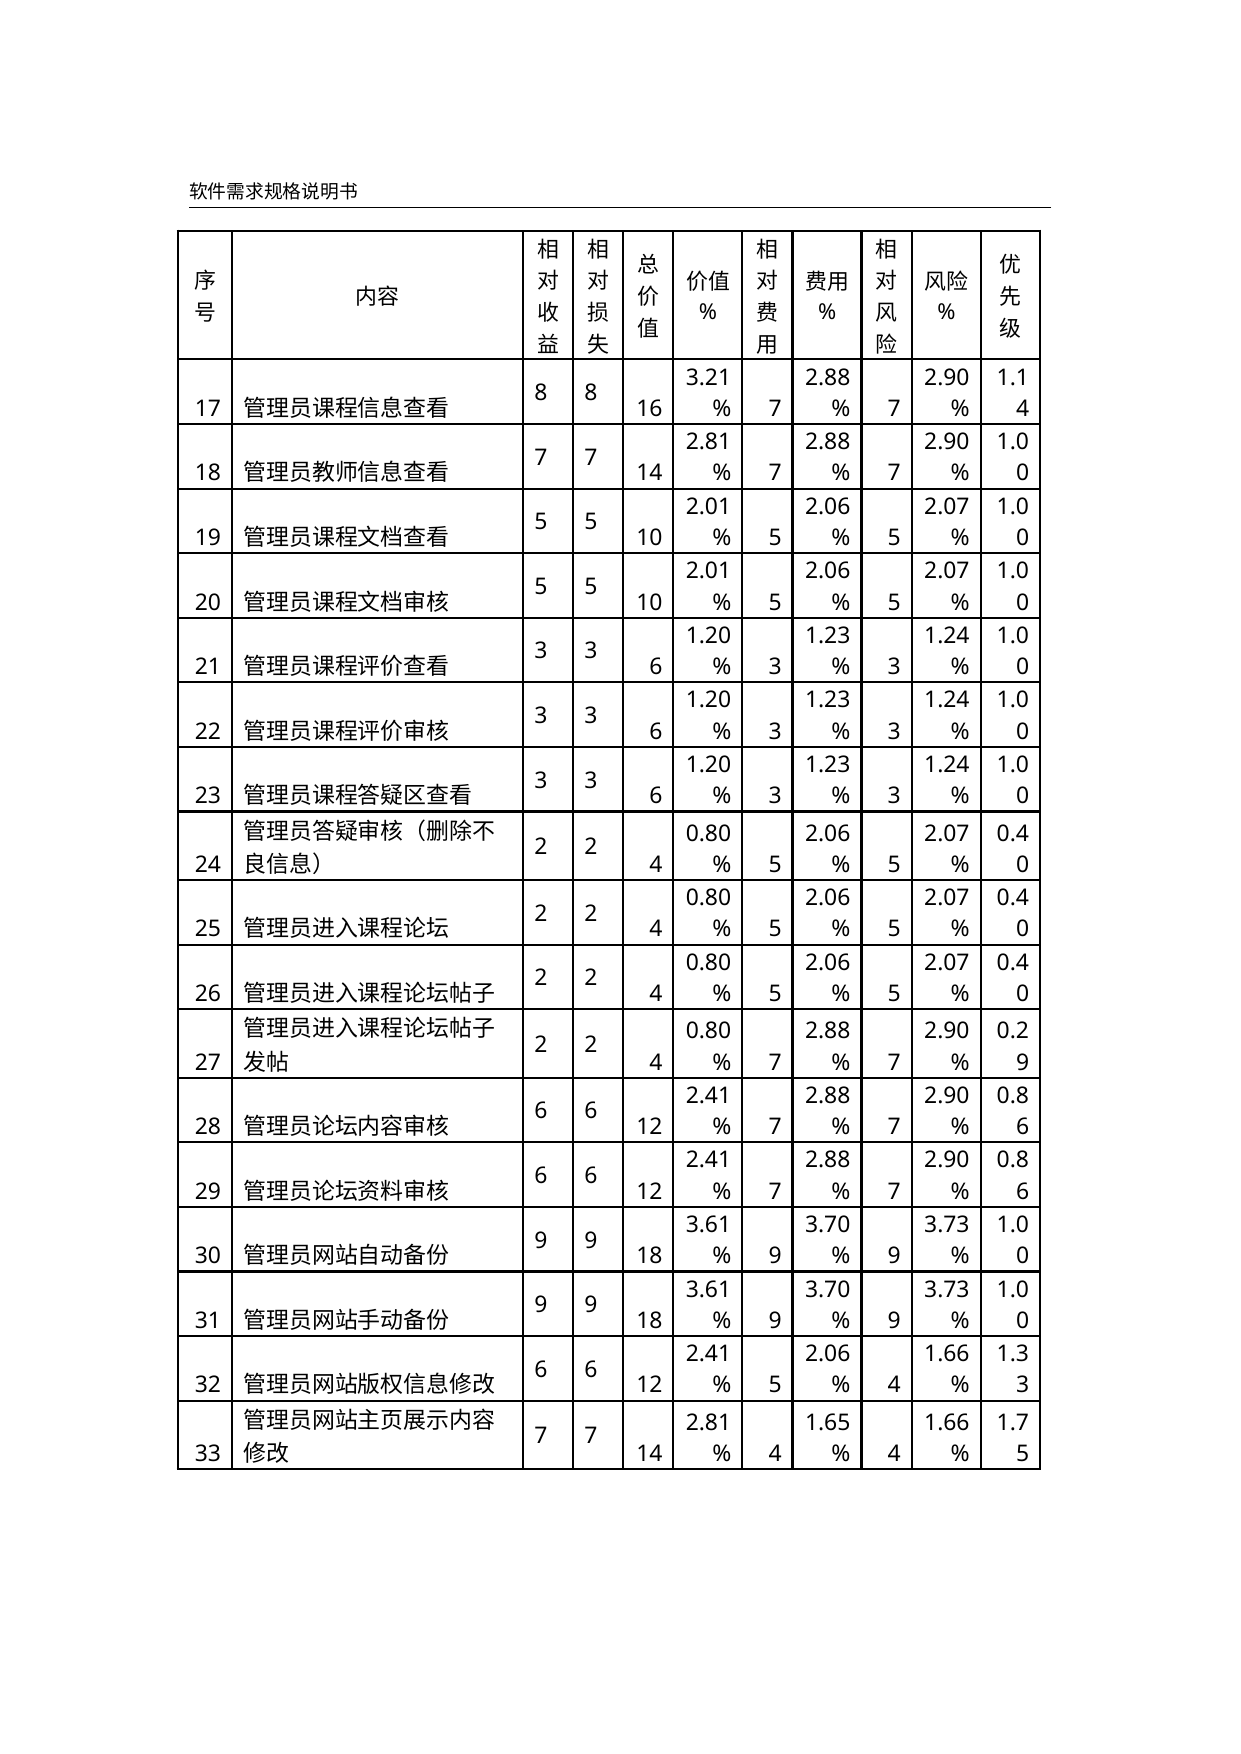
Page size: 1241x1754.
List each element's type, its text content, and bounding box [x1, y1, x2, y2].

table_cell 管理员网站主页展示内容修改 [233, 1402, 522, 1468]
table_cell 14 [624, 425, 672, 487]
table_cell 12 [624, 1143, 672, 1206]
table_cell 1.66% [913, 1337, 980, 1399]
table_cell 1.20% [674, 619, 741, 681]
table_cell 1.66% [913, 1402, 980, 1468]
table_cell 管理员课程信息查看 [233, 360, 522, 423]
table_cell 25 [179, 881, 231, 943]
table_cell 2.07% [913, 881, 980, 943]
table_cell 2.41% [674, 1143, 741, 1206]
table_cell 2.06% [794, 946, 860, 1008]
table_cell 1.00 [982, 1273, 1039, 1335]
table_cell 2 [574, 1010, 622, 1077]
table_cell 1.33 [982, 1337, 1039, 1399]
table_cell 6 [624, 748, 672, 810]
table_cell 7 [574, 425, 622, 487]
table_cell 2.88% [794, 1143, 860, 1206]
table_cell 1.00 [982, 683, 1039, 746]
table_cell 2 [574, 881, 622, 943]
table_cell 5 [863, 946, 911, 1008]
table_cell 9 [524, 1273, 572, 1335]
table_cell 26 [179, 946, 231, 1008]
table_cell 2 [524, 881, 572, 943]
table_cell 6 [574, 1143, 622, 1206]
table_cell 0.86 [982, 1079, 1039, 1141]
table_cell 5 [524, 554, 572, 617]
table_cell 2.81% [674, 425, 741, 487]
table_cell 10 [624, 554, 672, 617]
table_cell 管理员课程文档审核 [233, 554, 522, 617]
table_cell 1.00 [982, 748, 1039, 810]
table_cell 5 [574, 554, 622, 617]
table_cell 2.07% [913, 554, 980, 617]
table_cell 2.06% [794, 1337, 860, 1399]
table_cell 3 [524, 748, 572, 810]
table_cell 2 [524, 1010, 572, 1077]
table_cell 31 [179, 1273, 231, 1335]
table_cell 4 [863, 1402, 911, 1468]
table_cell 2.06% [794, 554, 860, 617]
table_cell 2.88% [794, 1079, 860, 1141]
table_cell 2.41% [674, 1337, 741, 1399]
table_cell 1.00 [982, 490, 1039, 552]
table_header 相对损失 [574, 232, 622, 358]
table_cell 2.07% [913, 946, 980, 1008]
table_cell 2.90% [913, 360, 980, 423]
table_cell 7 [743, 1079, 791, 1141]
table_cell 17 [179, 360, 231, 423]
table_cell 3 [574, 683, 622, 746]
table_cell 24 [179, 813, 231, 879]
table_cell 3 [524, 619, 572, 681]
table_cell 1.00 [982, 1208, 1039, 1270]
table_cell 2.88% [794, 1010, 860, 1077]
table_cell 1.00 [982, 425, 1039, 487]
table_cell 2.90% [913, 1143, 980, 1206]
table_cell 0.86 [982, 1143, 1039, 1206]
table_cell 9 [863, 1273, 911, 1335]
table_cell 3.70% [794, 1208, 860, 1270]
table_cell 3.61% [674, 1208, 741, 1270]
table_header 风险% [913, 232, 980, 358]
table_cell 5 [574, 490, 622, 552]
table_cell 5 [524, 490, 572, 552]
table_cell 1.75 [982, 1402, 1039, 1468]
table_cell 3 [743, 619, 791, 681]
table_cell 2.90% [913, 425, 980, 487]
table_cell 3 [863, 683, 911, 746]
table_header 总价值 [624, 232, 672, 358]
table_cell 管理员进入课程论坛帖子 [233, 946, 522, 1008]
table_cell 7 [524, 425, 572, 487]
table_cell 2.41% [674, 1079, 741, 1141]
table_cell 7 [863, 1079, 911, 1141]
table_cell 5 [863, 881, 911, 943]
table_cell 4 [624, 813, 672, 879]
table_cell 16 [624, 360, 672, 423]
table_cell 23 [179, 748, 231, 810]
table_cell 9 [524, 1208, 572, 1270]
table_cell 4 [624, 946, 672, 1008]
table_cell 7 [863, 425, 911, 487]
table_cell 3 [863, 619, 911, 681]
table_cell 管理员课程文档查看 [233, 490, 522, 552]
table_cell 7 [863, 360, 911, 423]
table_cell 管理员论坛资料审核 [233, 1143, 522, 1206]
table_cell 5 [863, 813, 911, 879]
table_cell 管理员答疑审核（删除不良信息） [233, 813, 522, 879]
table_cell 1.20% [674, 748, 741, 810]
table_cell 6 [574, 1337, 622, 1399]
table_header 相对费用 [743, 232, 791, 358]
table_cell 管理员课程评价审核 [233, 683, 522, 746]
table_cell 9 [574, 1273, 622, 1335]
table_cell 0.80% [674, 946, 741, 1008]
table_cell 0.40 [982, 946, 1039, 1008]
table_cell 0.29 [982, 1010, 1039, 1077]
table_cell 7 [524, 1402, 572, 1468]
table_cell 6 [624, 619, 672, 681]
table_cell 管理员网站版权信息修改 [233, 1337, 522, 1399]
table_cell 2.90% [913, 1010, 980, 1077]
table_header 优先级 [982, 232, 1039, 358]
table_cell 1.14 [982, 360, 1039, 423]
table_cell 3.61% [674, 1273, 741, 1335]
table_cell 5 [743, 554, 791, 617]
table_cell 0.80% [674, 813, 741, 879]
table_cell 4 [624, 881, 672, 943]
table_cell 9 [574, 1208, 622, 1270]
table_cell 2.01% [674, 490, 741, 552]
table_cell 5 [743, 490, 791, 552]
table_cell 18 [624, 1273, 672, 1335]
table_cell 2 [524, 946, 572, 1008]
table_cell 5 [743, 881, 791, 943]
table_cell 5 [863, 554, 911, 617]
table_cell 12 [624, 1337, 672, 1399]
table_cell 2 [574, 946, 622, 1008]
table_cell 8 [524, 360, 572, 423]
table_cell 0.80% [674, 881, 741, 943]
table_cell 20 [179, 554, 231, 617]
table_cell 3 [743, 683, 791, 746]
table_cell 28 [179, 1079, 231, 1141]
table_cell 7 [743, 425, 791, 487]
table_cell 1.23% [794, 748, 860, 810]
table_cell 2.06% [794, 490, 860, 552]
table_cell 32 [179, 1337, 231, 1399]
table_cell 3.73% [913, 1208, 980, 1270]
table_cell 3.70% [794, 1273, 860, 1335]
table_cell 18 [179, 425, 231, 487]
table_cell 4 [624, 1010, 672, 1077]
table_cell 管理员网站手动备份 [233, 1273, 522, 1335]
table_cell 9 [743, 1208, 791, 1270]
table_cell 管理员论坛内容审核 [233, 1079, 522, 1141]
table_cell 27 [179, 1010, 231, 1077]
table_cell 2.81% [674, 1402, 741, 1468]
table_cell 29 [179, 1143, 231, 1206]
table_cell 7 [743, 1143, 791, 1206]
table_cell 10 [624, 490, 672, 552]
table_cell 7 [743, 360, 791, 423]
table_cell 6 [524, 1143, 572, 1206]
table_cell 2.06% [794, 881, 860, 943]
table_cell 2 [574, 813, 622, 879]
table_cell 12 [624, 1079, 672, 1141]
table_cell 2.07% [913, 813, 980, 879]
table_cell 3 [574, 619, 622, 681]
table_header 序号 [179, 232, 231, 358]
table_cell 1.65% [794, 1402, 860, 1468]
table_cell 2.88% [794, 360, 860, 423]
table_header 相对收益 [524, 232, 572, 358]
table_cell 0.40 [982, 881, 1039, 943]
table_cell 4 [743, 1402, 791, 1468]
table_cell 6 [524, 1337, 572, 1399]
table_cell 2.07% [913, 490, 980, 552]
table_cell 1.24% [913, 683, 980, 746]
table_cell 0.40 [982, 813, 1039, 879]
table_cell 0.80% [674, 1010, 741, 1077]
table_cell 7 [743, 1010, 791, 1077]
table_cell 30 [179, 1208, 231, 1270]
table_cell 33 [179, 1402, 231, 1468]
table_cell 5 [743, 813, 791, 879]
table_cell 21 [179, 619, 231, 681]
table_cell 7 [863, 1010, 911, 1077]
table_cell 1.00 [982, 619, 1039, 681]
table_cell 6 [574, 1079, 622, 1141]
table_cell 1.23% [794, 619, 860, 681]
table_cell 2.06% [794, 813, 860, 879]
table_cell 2.90% [913, 1079, 980, 1141]
table_cell 3 [863, 748, 911, 810]
table_cell 7 [574, 1402, 622, 1468]
table_header 价值% [674, 232, 741, 358]
table_cell 9 [743, 1273, 791, 1335]
table_cell 1.00 [982, 554, 1039, 617]
table_header 相对风险 [863, 232, 911, 358]
table_cell 1.23% [794, 683, 860, 746]
table_cell 1.24% [913, 748, 980, 810]
table_cell 3.21% [674, 360, 741, 423]
table_cell 管理员课程评价查看 [233, 619, 522, 681]
table_cell 2.01% [674, 554, 741, 617]
table_cell 2.88% [794, 425, 860, 487]
table_cell 3.73% [913, 1273, 980, 1335]
table_cell 5 [863, 490, 911, 552]
table_cell 4 [863, 1337, 911, 1399]
table_cell 5 [743, 1337, 791, 1399]
table_cell 2 [524, 813, 572, 879]
table_cell 8 [574, 360, 622, 423]
table_cell 9 [863, 1208, 911, 1270]
table_header 费用% [794, 232, 860, 358]
table_cell 19 [179, 490, 231, 552]
table_cell 7 [863, 1143, 911, 1206]
table_cell 1.24% [913, 619, 980, 681]
table_cell 5 [743, 946, 791, 1008]
table_cell 3 [574, 748, 622, 810]
table_header 内容 [233, 232, 522, 358]
table_cell 管理员课程答疑区查看 [233, 748, 522, 810]
table_cell 管理员进入课程论坛 [233, 881, 522, 943]
table_cell 14 [624, 1402, 672, 1468]
table_cell 3 [524, 683, 572, 746]
table_cell 6 [624, 683, 672, 746]
table_cell 3 [743, 748, 791, 810]
table_cell 管理员网站自动备份 [233, 1208, 522, 1270]
table_cell 6 [524, 1079, 572, 1141]
table_cell 22 [179, 683, 231, 746]
table_cell 18 [624, 1208, 672, 1270]
table_cell 1.20% [674, 683, 741, 746]
table_cell 管理员进入课程论坛帖子发帖 [233, 1010, 522, 1077]
table_cell 管理员教师信息查看 [233, 425, 522, 487]
